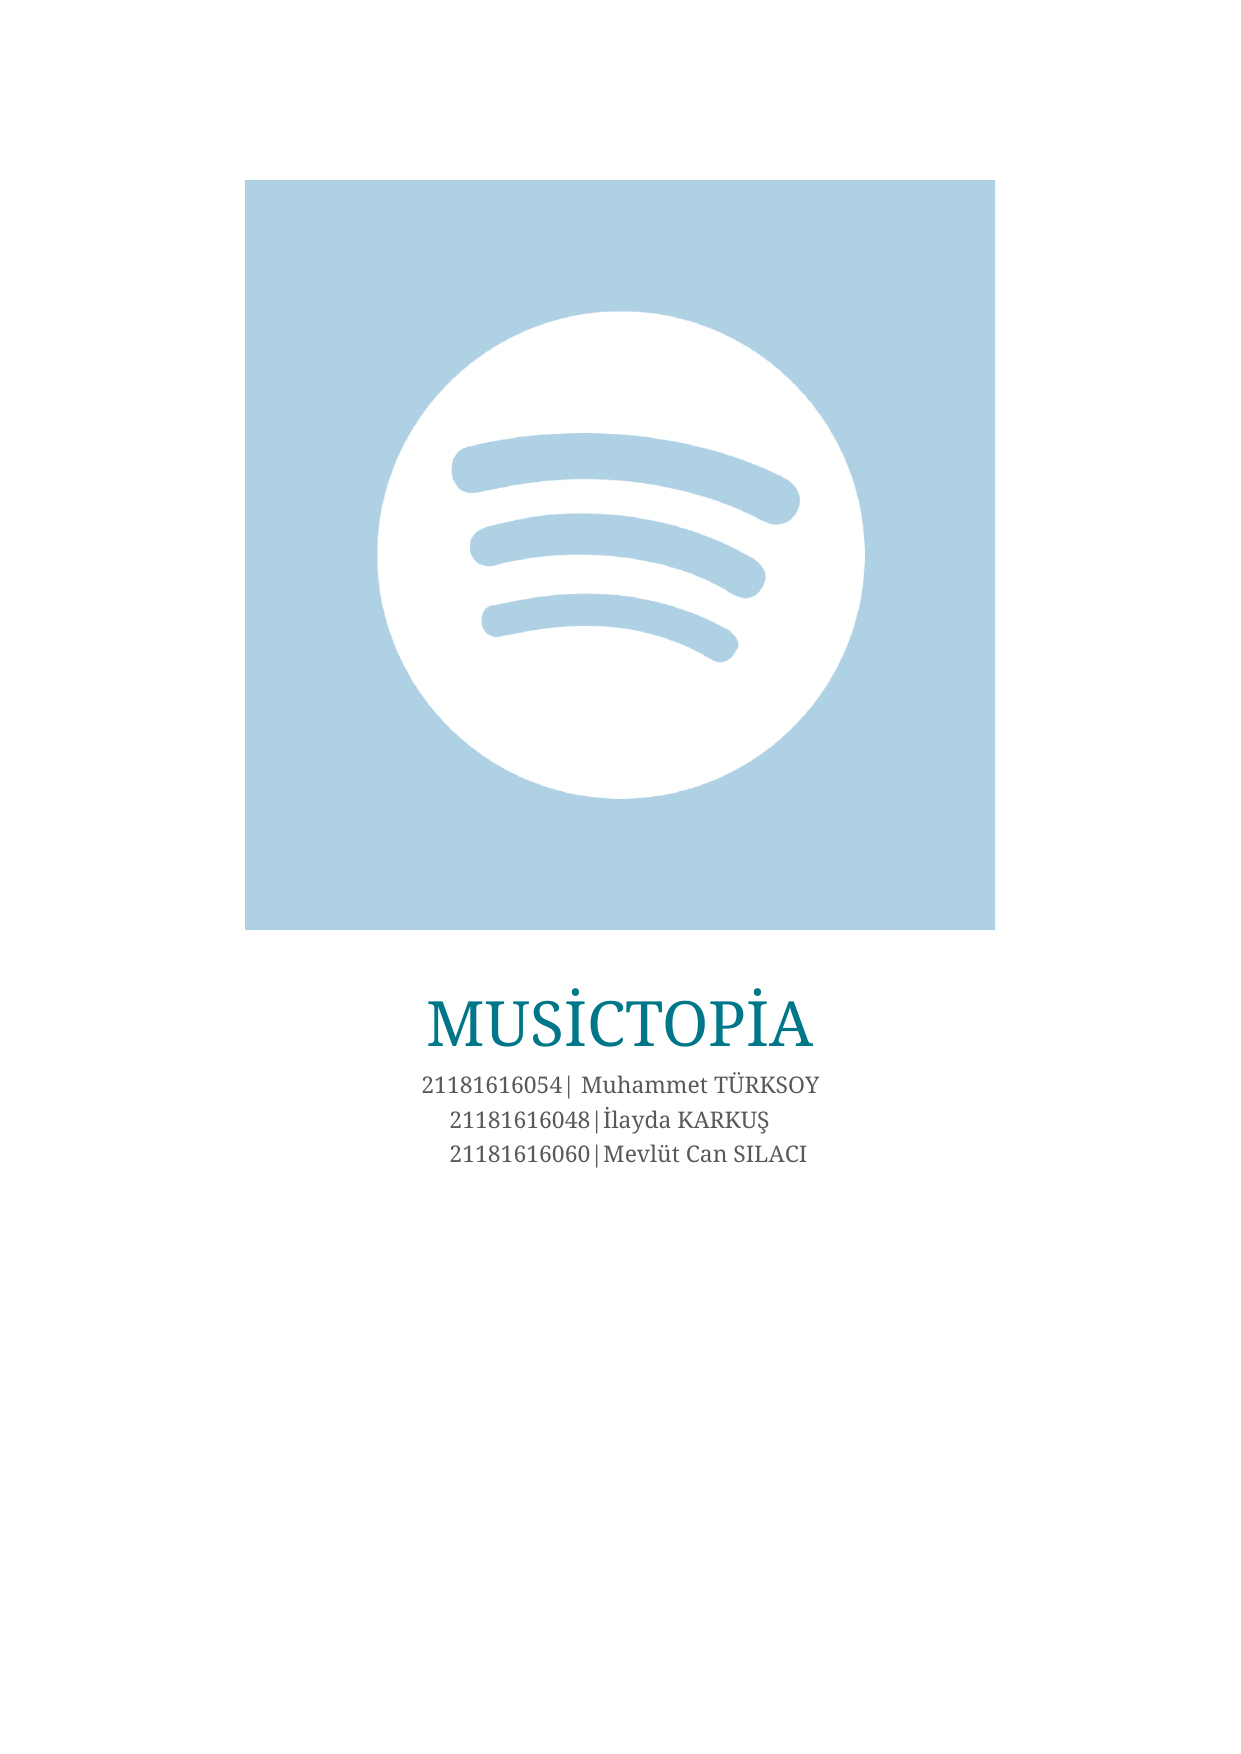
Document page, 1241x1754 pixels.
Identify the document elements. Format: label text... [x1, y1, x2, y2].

title MUSİCTOPİA [187, 980, 1053, 1065]
text 21181616054| Muhammet TÜRKSOY [187, 1069, 1053, 1101]
text 21181616060|Mevlüt Can SILACI [187, 1138, 1053, 1169]
picture [245, 180, 995, 930]
text 21181616048|İlayda KARKUŞ [187, 1104, 1053, 1135]
